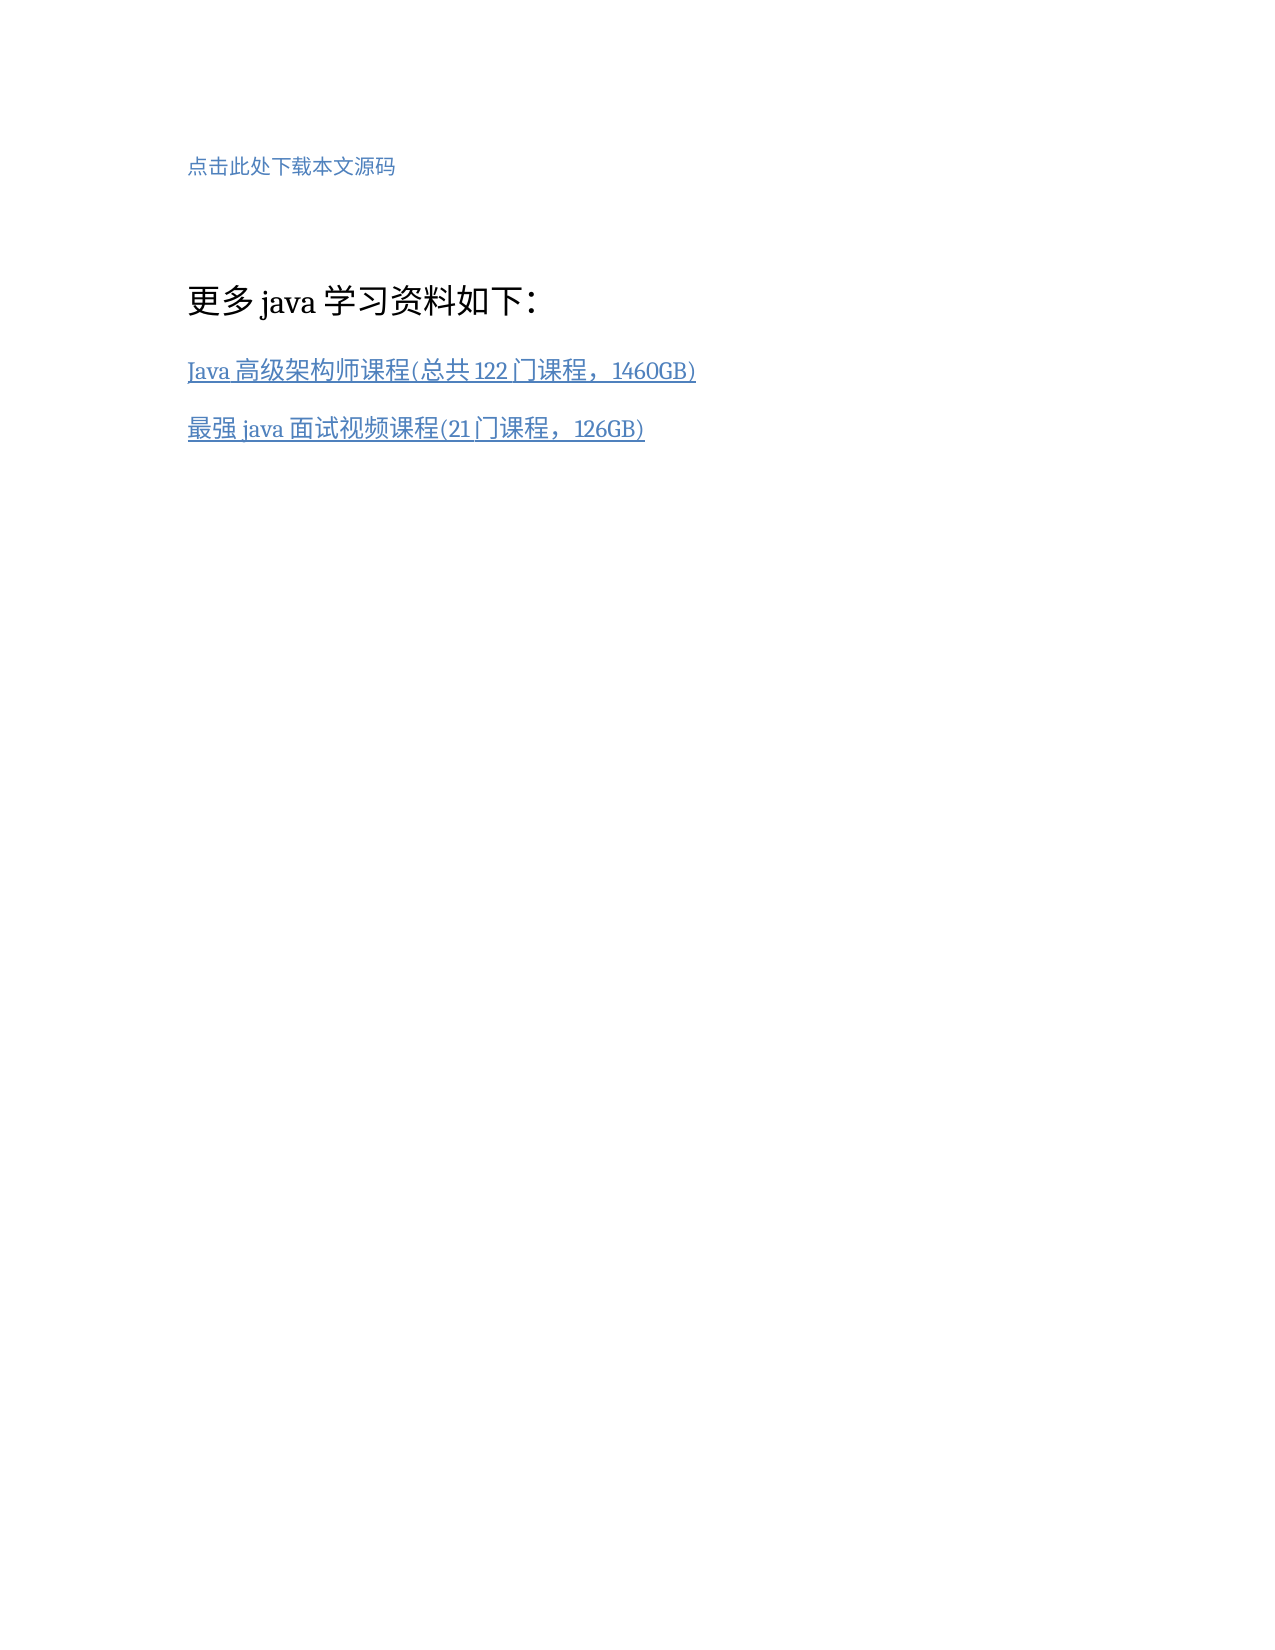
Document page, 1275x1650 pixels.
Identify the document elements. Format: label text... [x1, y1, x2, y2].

text 点击此处下载本文源码 [187, 150, 1087, 180]
text Java高级架构师课程(总共122门课程，1460GB) [187, 351, 1087, 387]
text 最强java面试视频课程(21门课程，126GB) [187, 409, 1087, 445]
text 更多java学习资料如下： [187, 275, 1087, 323]
